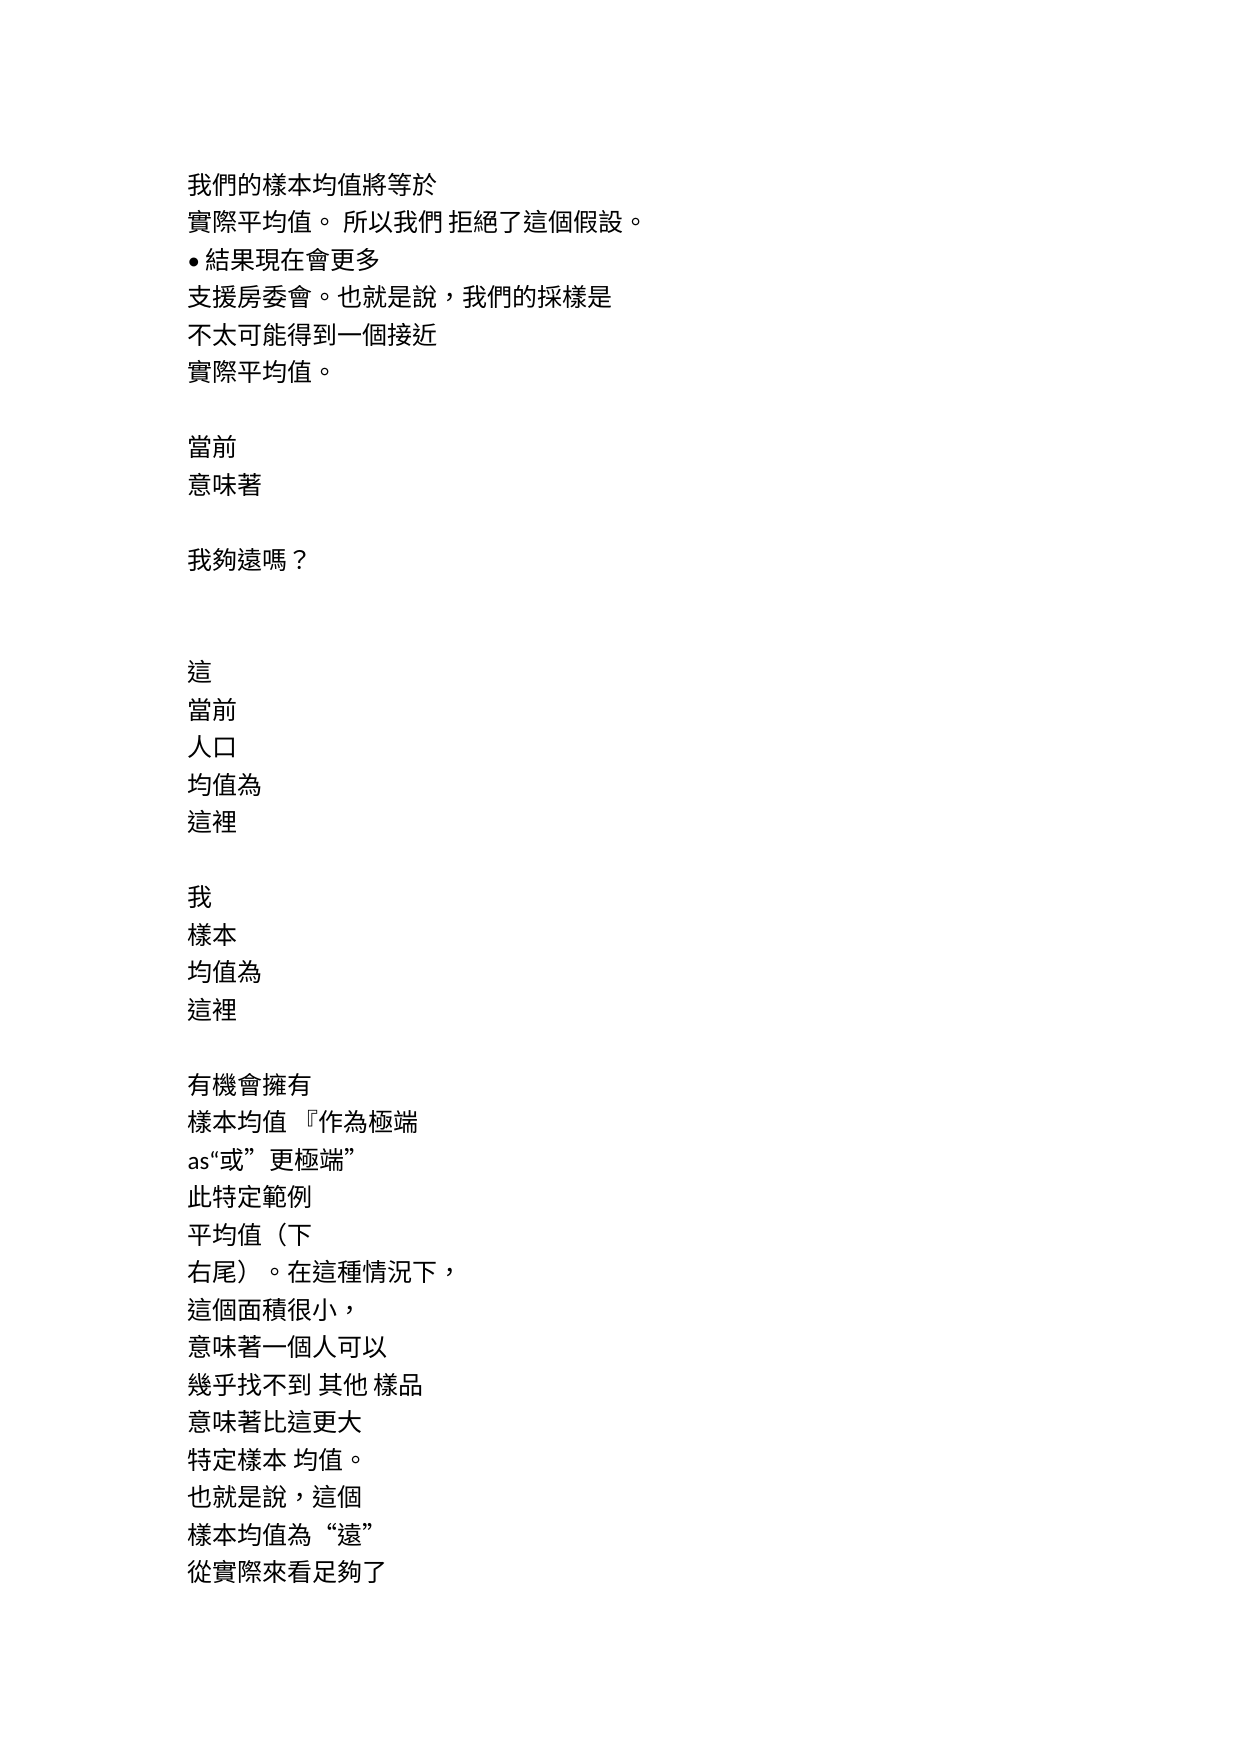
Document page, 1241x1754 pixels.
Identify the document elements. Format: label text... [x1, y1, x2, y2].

text 這裡 [187, 802, 1053, 839]
text 實際平均值。 [187, 352, 1053, 389]
text 均值為 [187, 764, 1053, 802]
text • 結果現在會更多 [187, 239, 1053, 277]
text 當前 [187, 427, 1053, 464]
text 意味著比這更大 [187, 1402, 1053, 1439]
text 樣本均值為“遠” [187, 1514, 1053, 1552]
text 我夠遠嗎？ [187, 539, 1053, 577]
text 從實際來看足夠了 [187, 1552, 1053, 1589]
text 均值為 [187, 952, 1053, 989]
text 樣本均值 『作為極端 [187, 1102, 1053, 1139]
text 實際平均值。 所以我們 拒絕了這個假設。 [187, 202, 1053, 239]
text 右尾）。在這種情況下， [187, 1252, 1053, 1289]
text 平均值（下 [187, 1214, 1053, 1252]
text 這 [187, 652, 1053, 689]
text 樣本 [187, 914, 1053, 952]
text 此特定範例 [187, 1177, 1053, 1214]
text 這裡 [187, 989, 1053, 1027]
text 有機會擁有 [187, 1064, 1053, 1102]
text as“或”更極端” [187, 1139, 1053, 1177]
text 意味著 [187, 464, 1053, 502]
text 人口 [187, 727, 1053, 764]
text 幾乎找不到 其他 樣品 [187, 1364, 1053, 1402]
text 我們的樣本均值將等於 [187, 164, 1053, 202]
text 不太可能得到一個接近 [187, 314, 1053, 352]
text 特定樣本 均值。 [187, 1439, 1053, 1477]
text 支援房委會。也就是說，我們的採樣是 [187, 277, 1053, 314]
text 這個面積很小， [187, 1289, 1053, 1327]
text 當前 [187, 689, 1053, 727]
text 也就是說，這個 [187, 1477, 1053, 1514]
text 意味著一個人可以 [187, 1327, 1053, 1364]
text 我 [187, 877, 1053, 914]
